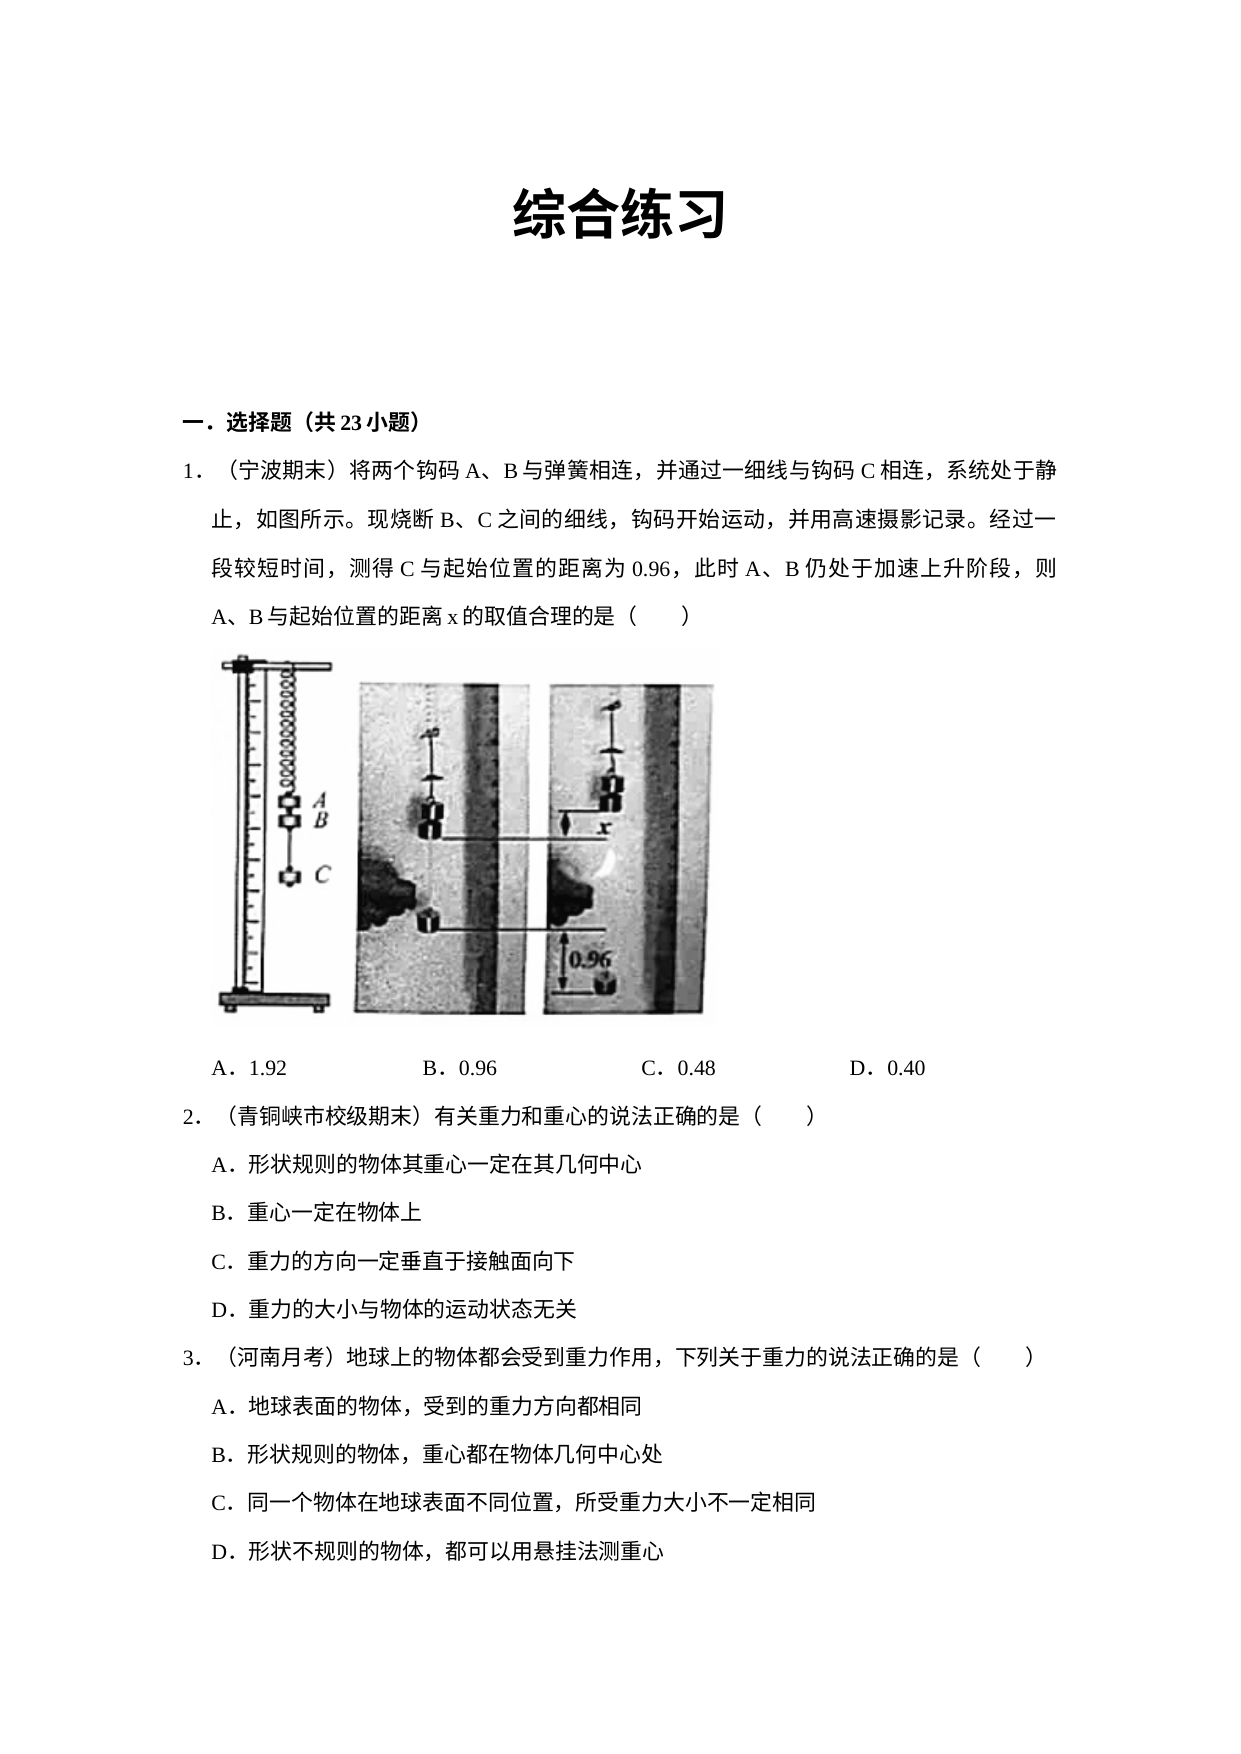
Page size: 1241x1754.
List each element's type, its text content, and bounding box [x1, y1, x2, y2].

text 2．（青铜峡市校级期末）有关重力和重心的说法正确的是（ ） [183, 1098, 1058, 1131]
text D．重力的大小与物体的运动状态无关 [183, 1292, 1058, 1324]
text A．1.92 B．0.96 C．0.48 D．0.40 [183, 1050, 1058, 1082]
text C．同一个物体在地球表面不同位置，所受重力大小不一定相同 [183, 1485, 1058, 1517]
text D．形状不规则的物体，都可以用悬挂法测重心 [183, 1533, 1058, 1566]
text 1．（宁波期末）将两个钩码A、B与弹簧相连，并通过一细线与钩码C相连，系统处于静止，如图所示。现烧断B、C之间的细线，钩码开始运动，并用高速摄影记录。经过一段较短时间，测得C与起始位置的距离为0.96，此时A、B仍处于加速上升阶段，则A、B与起始位置的距离x的取值合理的是（ ） [183, 453, 1058, 631]
text 一．选择题（共23小题） [183, 404, 1058, 437]
text 3．（河南月考）地球上的物体都会受到重力作用，下列关于重力的说法正确的是（ ） [183, 1340, 1058, 1372]
text B．重心一定在物体上 [183, 1195, 1058, 1227]
picture [211, 647, 719, 1026]
text A．地球表面的物体，受到的重力方向都相同 [183, 1388, 1058, 1421]
text C．重力的方向一定垂直于接触面向下 [183, 1243, 1058, 1276]
subtitle 综合练习 [183, 162, 1058, 259]
text A．形状规则的物体其重心一定在其几何中心 [183, 1147, 1058, 1179]
text B．形状规则的物体，重心都在物体几何中心处 [183, 1437, 1058, 1469]
